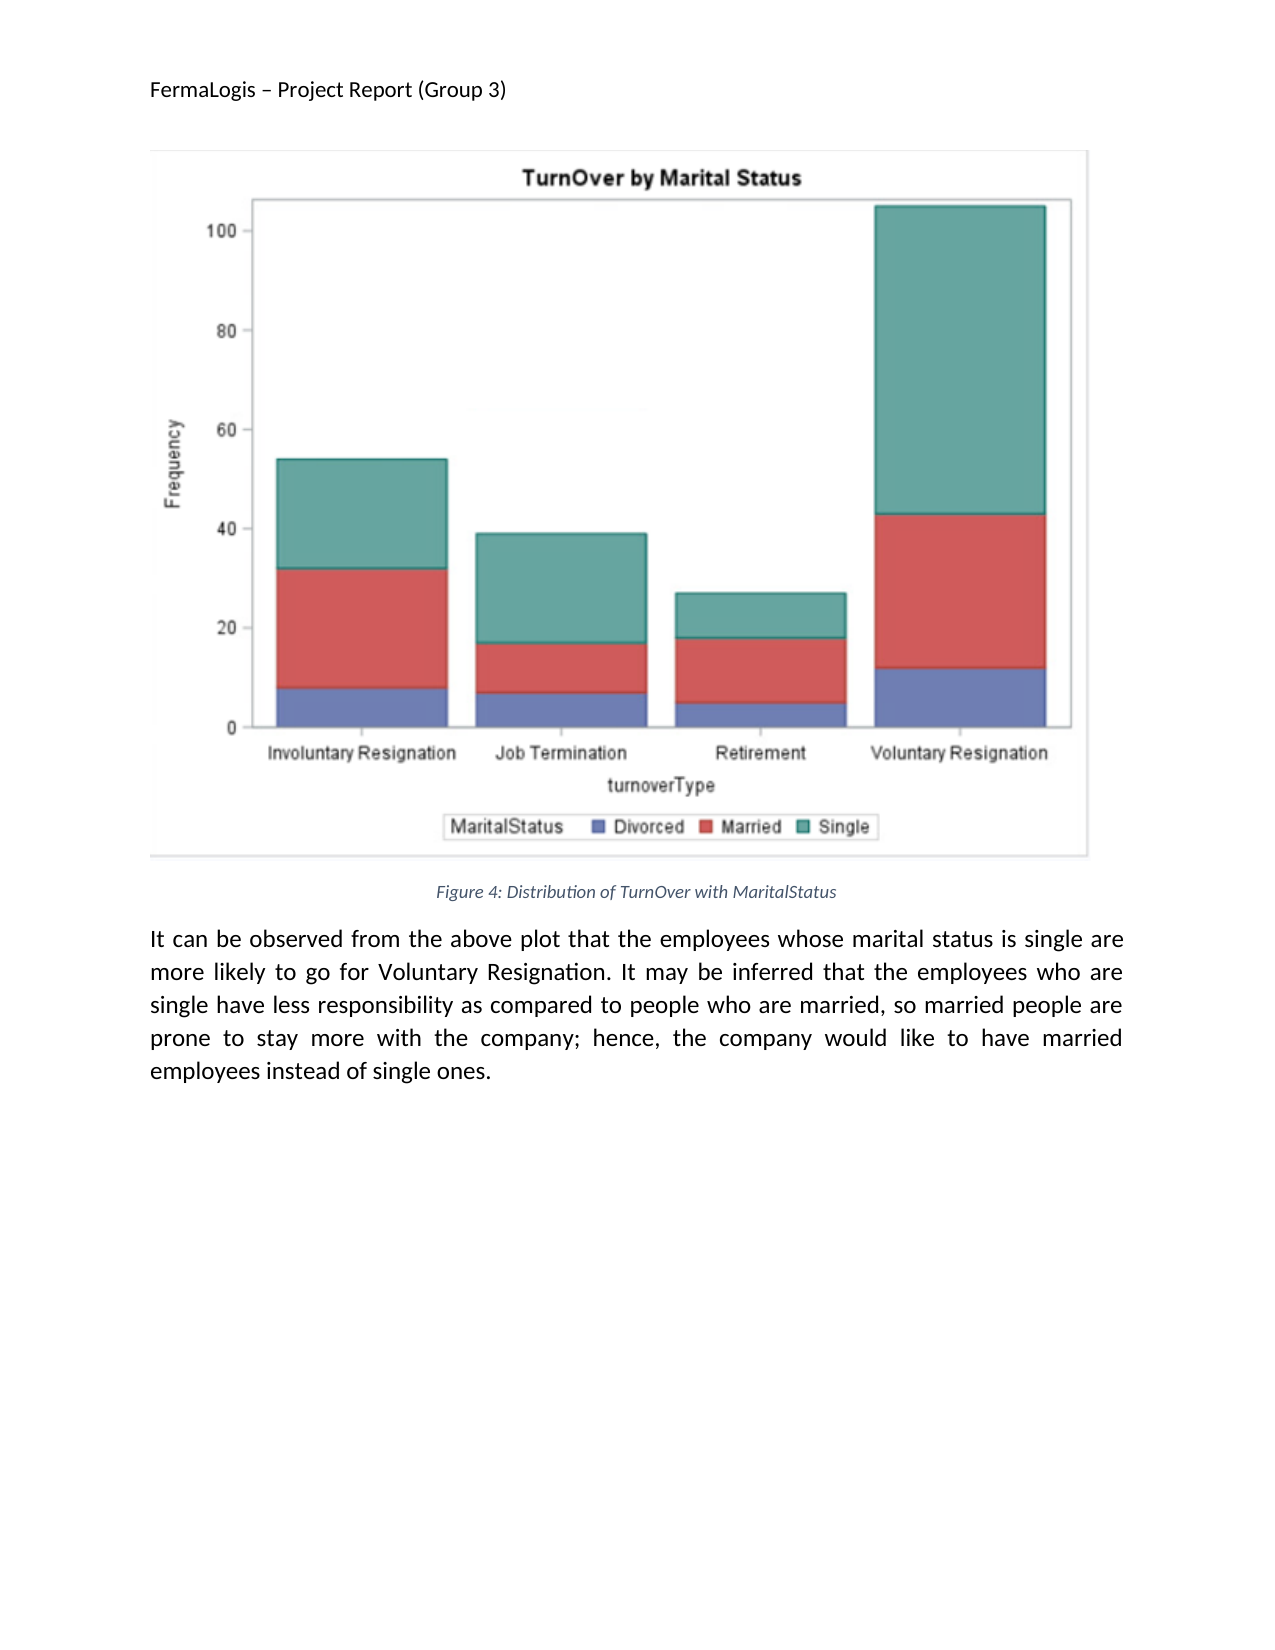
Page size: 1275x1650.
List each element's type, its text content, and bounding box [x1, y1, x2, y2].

text Figure 4: Distribution of TurnOver with MaritalStatus [150, 880, 1125, 903]
text It can be observed from the above plot that the employees whose marital status is single are more likely to go for Voluntary Resignation. It may be inferred that the employees who are single have less responsibility as compared to people who are married, so married people are prone to stay more with the company; hence, the company would like to have married employees instead of single ones. [150, 923, 1125, 1086]
picture [150, 150, 1091, 861]
